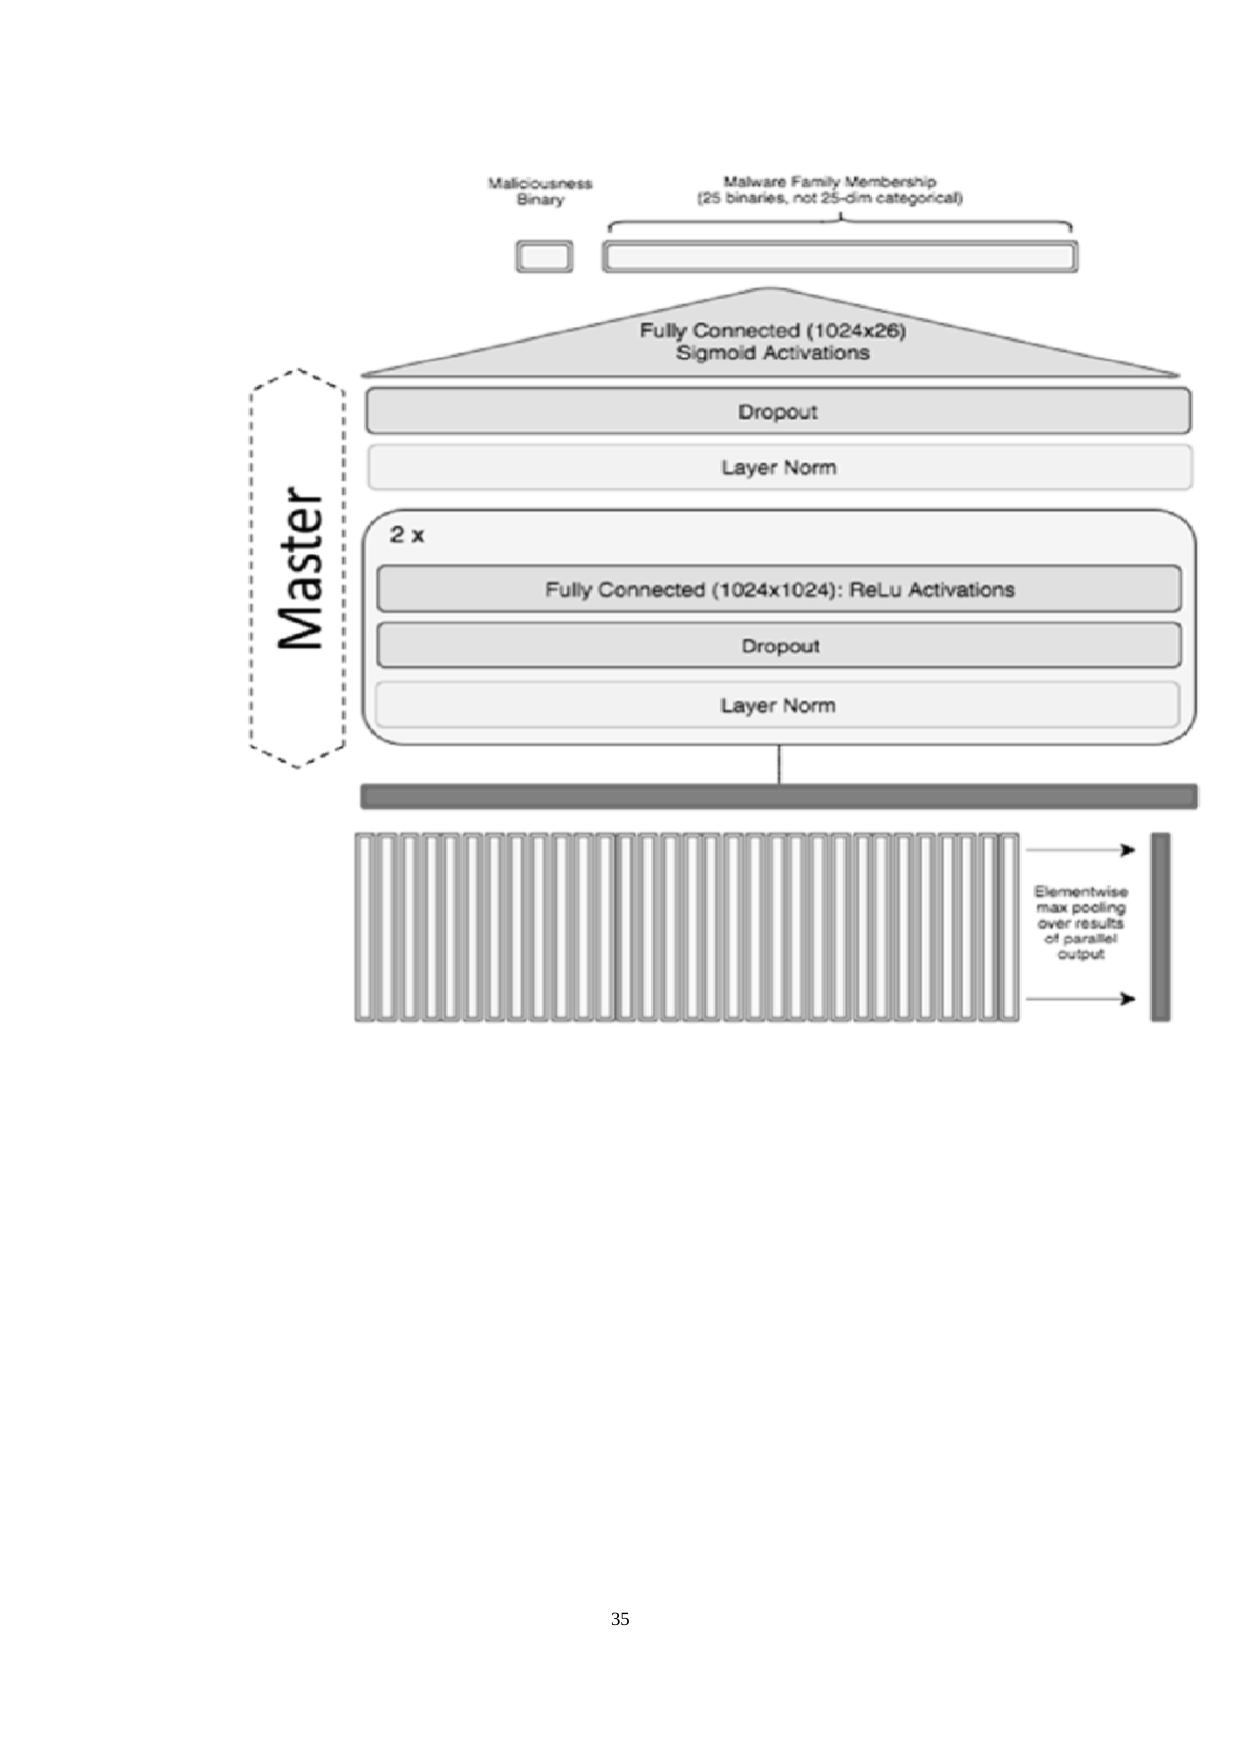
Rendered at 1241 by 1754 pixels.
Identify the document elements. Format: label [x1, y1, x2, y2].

picture [222, 166, 1227, 1037]
